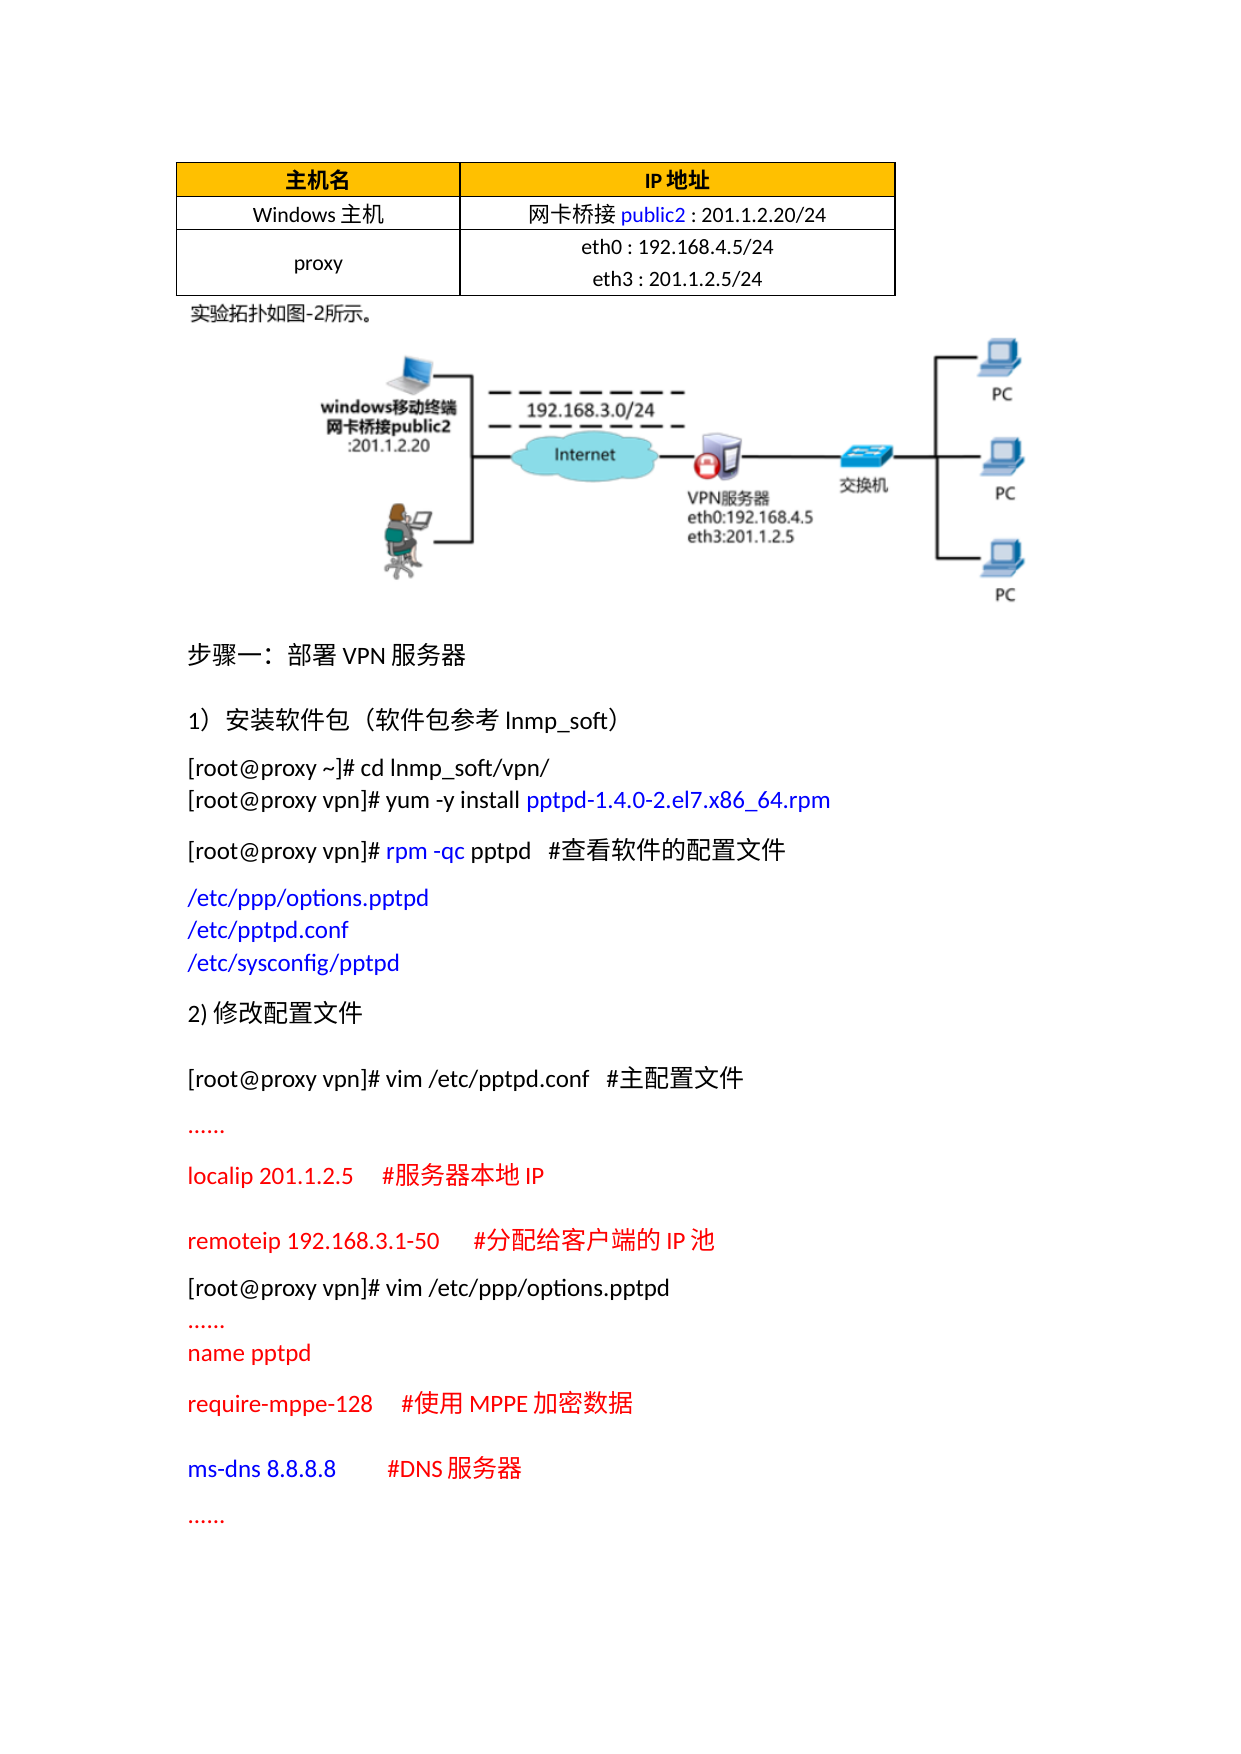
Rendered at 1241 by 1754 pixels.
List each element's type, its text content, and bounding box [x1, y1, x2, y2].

list [root@proxy vpn]# rpm -qc pptpd #查看软件的配置文件 [187, 816, 1053, 881]
list /etc/sysconfig/pptpd [187, 946, 1053, 979]
list [root@proxy vpn]# yum -y install pptpd-1.4.0-2.el7.x86_64.rpm [187, 784, 1053, 816]
list ...... [187, 1109, 1053, 1141]
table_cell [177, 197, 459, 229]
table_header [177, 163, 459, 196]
list /etc/pptpd.conf [187, 914, 1053, 946]
picture [187, 296, 1052, 611]
list 修改配置文件 [187, 979, 1053, 1044]
list ...... [187, 1304, 1053, 1336]
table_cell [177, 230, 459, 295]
list ...... [187, 1499, 1053, 1531]
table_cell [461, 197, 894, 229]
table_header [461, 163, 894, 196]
list remoteip 192.168.3.1-50 #分配给客户端的IP池 [187, 1206, 1053, 1271]
list [root@proxy vpn]# vim /etc/ppp/options.pptpd [187, 1271, 1053, 1304]
text 步骤一：部署VPN服务器 [187, 621, 1053, 686]
list name pptpd [187, 1336, 1053, 1369]
list [root@proxy vpn]# vim /etc/pptpd.conf #主配置文件 [187, 1044, 1053, 1109]
list [root@proxy ~]# cd lnmp_soft/vpn/ [187, 751, 1053, 784]
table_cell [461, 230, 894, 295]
list ms-dns 8.8.8.8 #DNS服务器 [187, 1434, 1053, 1499]
list require-mppe-128 #使用MPPE加密数据 [187, 1369, 1053, 1434]
list localip 201.1.2.5 #服务器本地IP [187, 1141, 1053, 1206]
list /etc/ppp/options.pptpd [187, 881, 1053, 914]
text 1）安装软件包（软件包参考lnmp_soft） [187, 686, 1053, 751]
